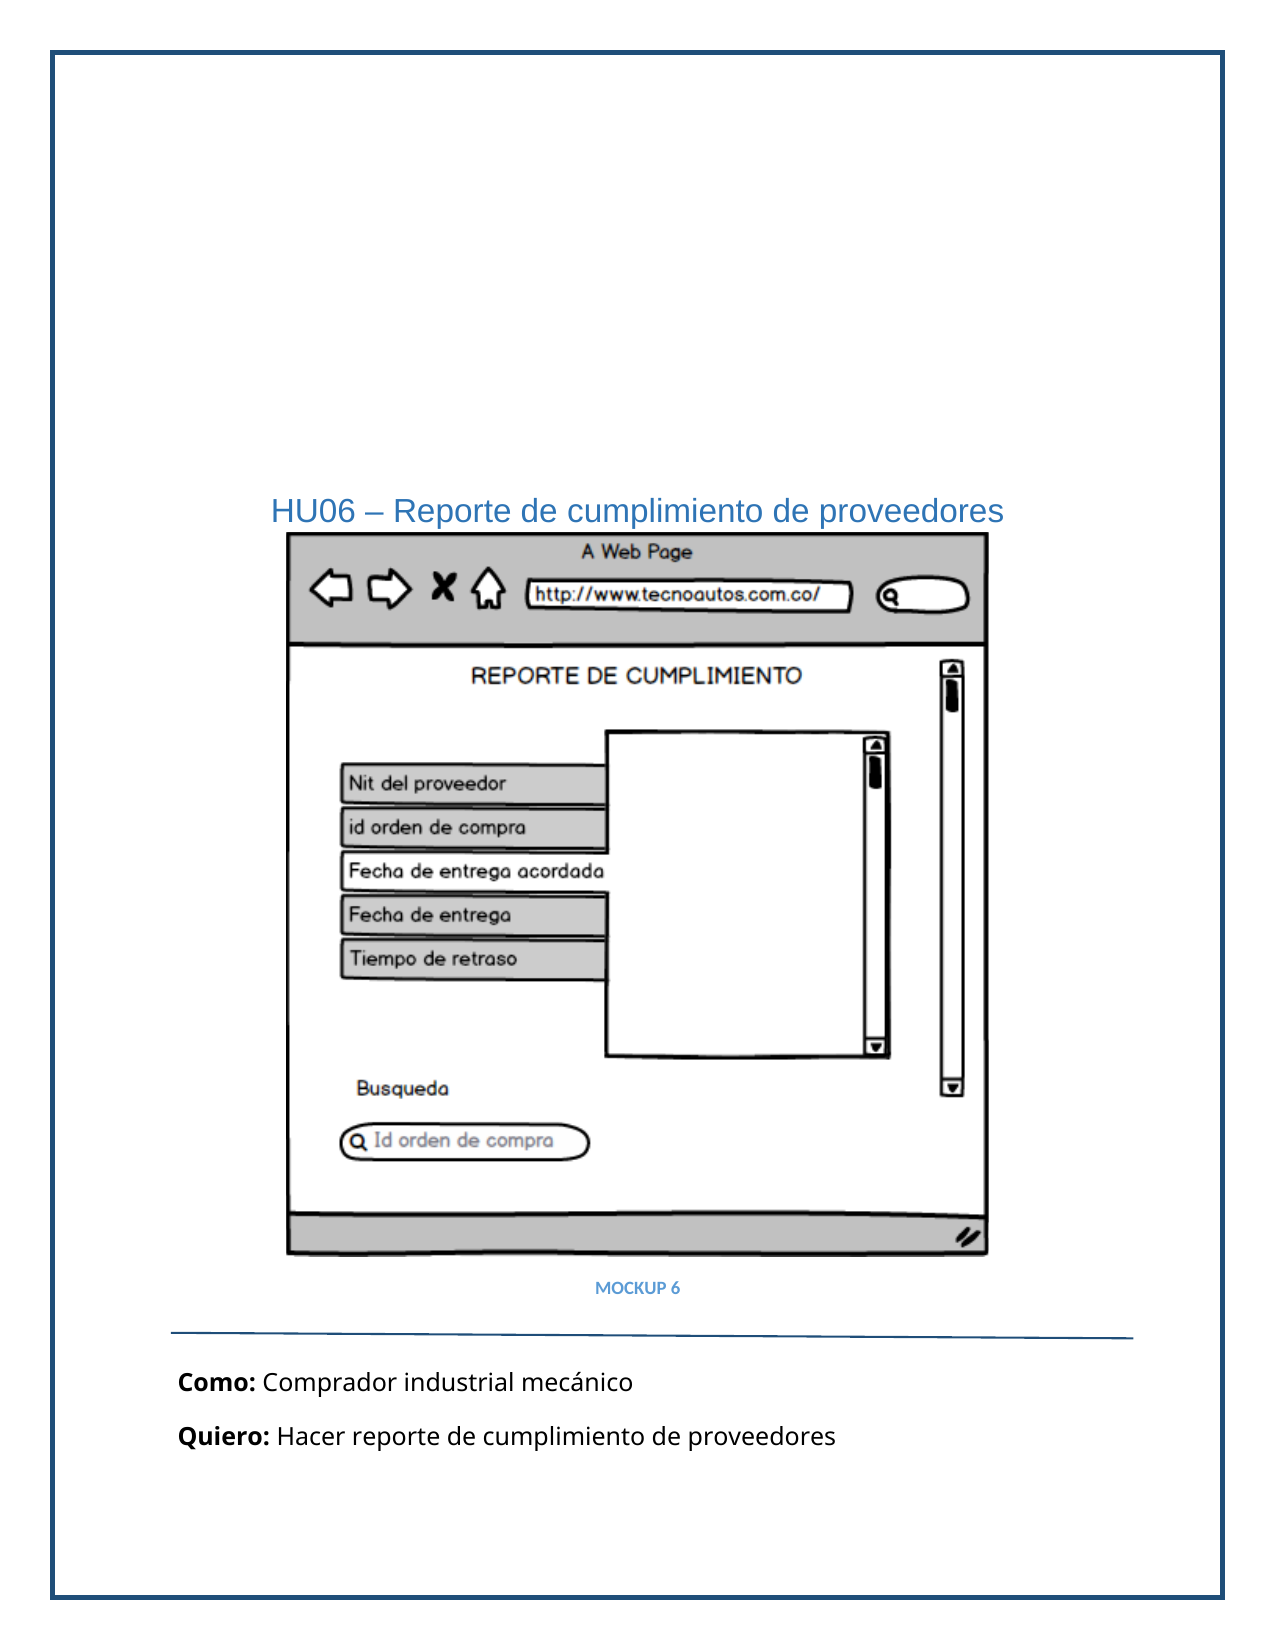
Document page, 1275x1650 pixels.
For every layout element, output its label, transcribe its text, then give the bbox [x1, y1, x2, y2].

subtitle HU06 – Reporte de cumplimiento de proveedores [177, 491, 1098, 529]
picture [286, 532, 989, 1257]
text Como: Comprador industrial mecánico [177, 1365, 1098, 1399]
text MOCKUP 6 [177, 1276, 1098, 1299]
text Quiero: Hacer reporte de cumplimiento de proveedores [177, 1418, 1098, 1452]
